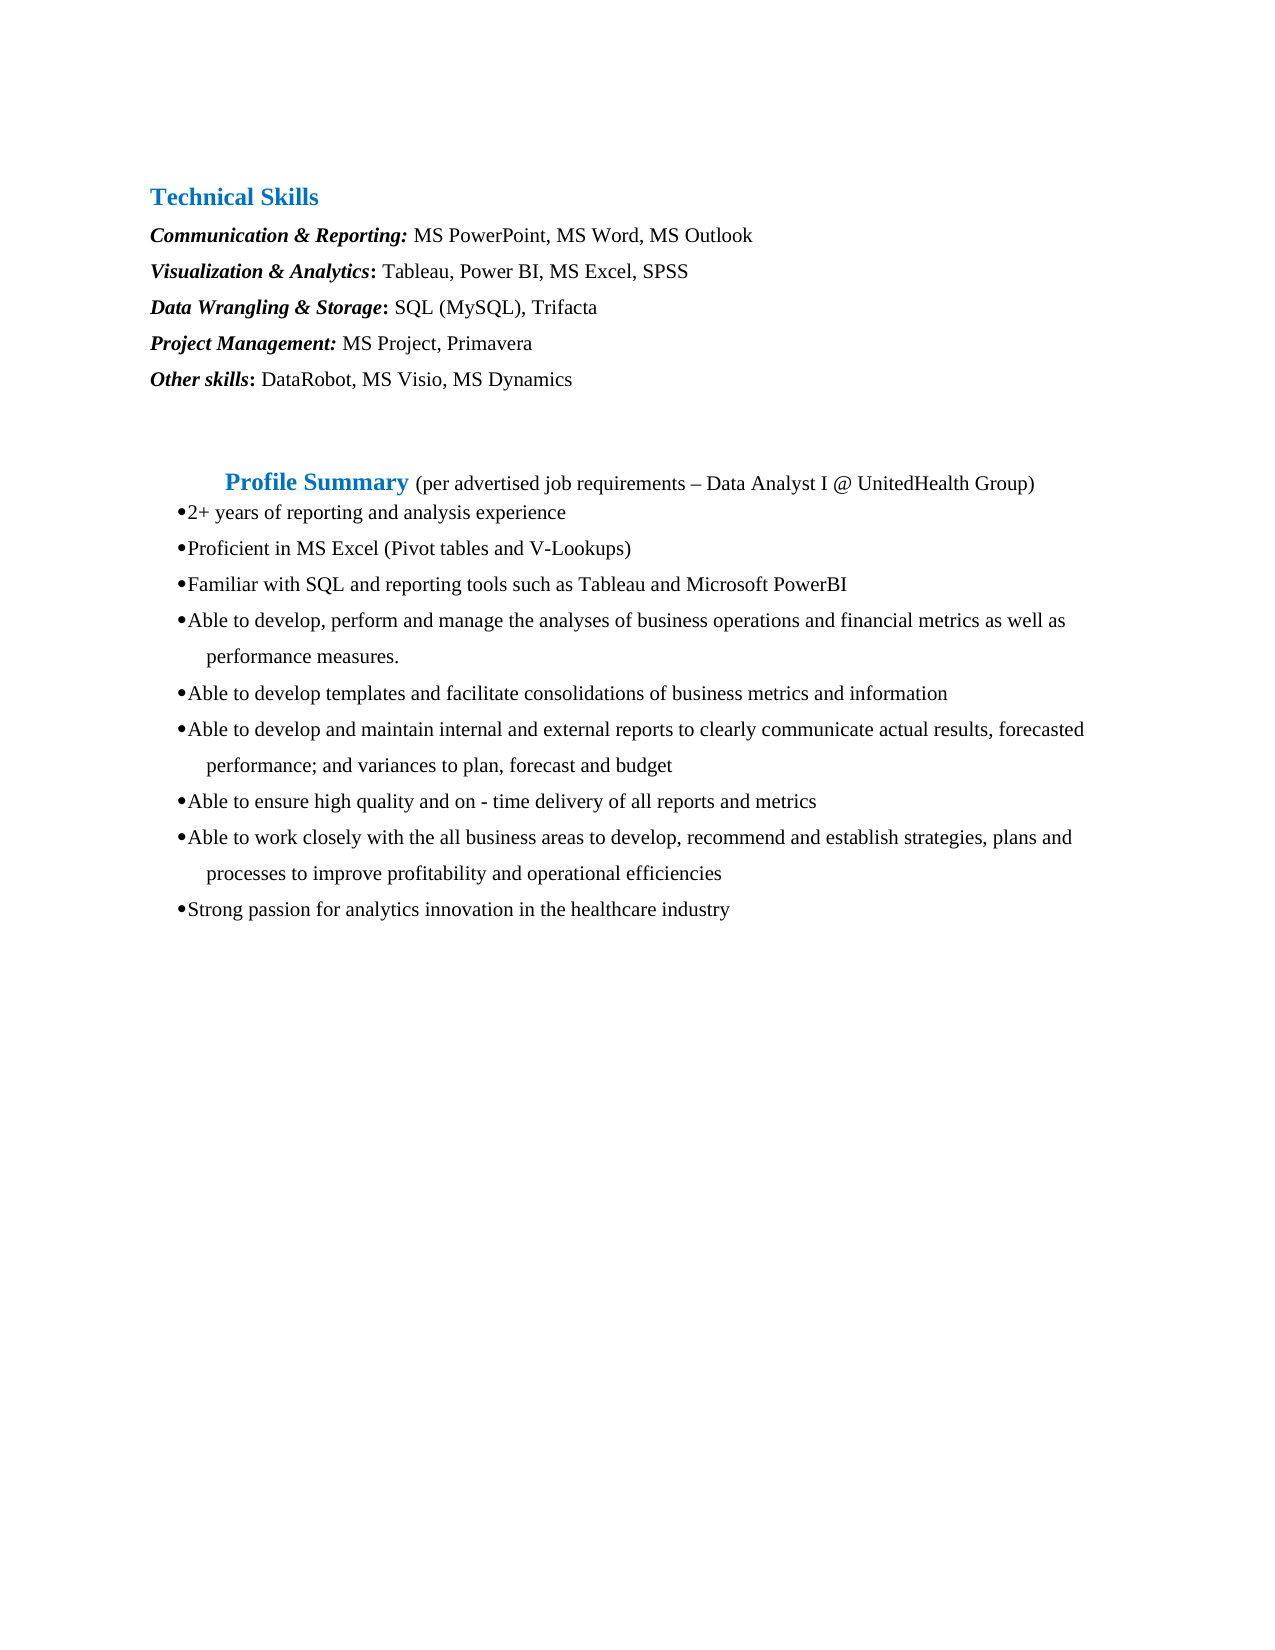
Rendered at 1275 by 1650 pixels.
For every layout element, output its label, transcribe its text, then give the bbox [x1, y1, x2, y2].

list Familiar with SQL and reporting tools such as Tableau and Microsoft PowerBI [178, 572, 1134, 596]
subtitle Profile Summary (per advertised job requirements – Data Analyst I @ UnitedHealth Group) [150, 467, 1134, 496]
text Other skills: DataRobot, MS Visio, MS Dynamics [150, 367, 1134, 391]
subtitle Technical Skills [149, 182, 1134, 211]
text Project Management: MS Project, Primavera [150, 331, 1134, 355]
text Visualization & Analytics: Tableau, Power BI, MS Excel, SPSS [150, 259, 1134, 283]
text Communication & Reporting: MS PowerPoint, MS Word, MS Outlook [150, 223, 1134, 247]
list 2+ years of reporting and analysis experience [178, 500, 1134, 524]
list Able to work closely with the all business areas to develop, recommend and establish strategies, plans and processes to improve profitability and operational efficiencies [178, 824, 1134, 885]
list Able to ensure high quality and on - time delivery of all reports and metrics [178, 788, 1134, 813]
list Strong passion for analytics innovation in the healthcare industry [178, 897, 1134, 921]
list Able to develop templates and facilitate consolidations of business metrics and information [178, 680, 1134, 704]
list Proficient in MS Excel (Pivot tables and V-Lookups) [178, 536, 1134, 560]
list Able to develop and maintain internal and external reports to clearly communicate actual results, forecasted performance; and variances to plan, forecast and budget [178, 716, 1134, 777]
list Able to develop, perform and manage the analyses of business operations and financial metrics as well as performance measures. [178, 608, 1134, 668]
text Data Wrangling & Storage: SQL (MySQL), Trifacta [150, 295, 1134, 319]
